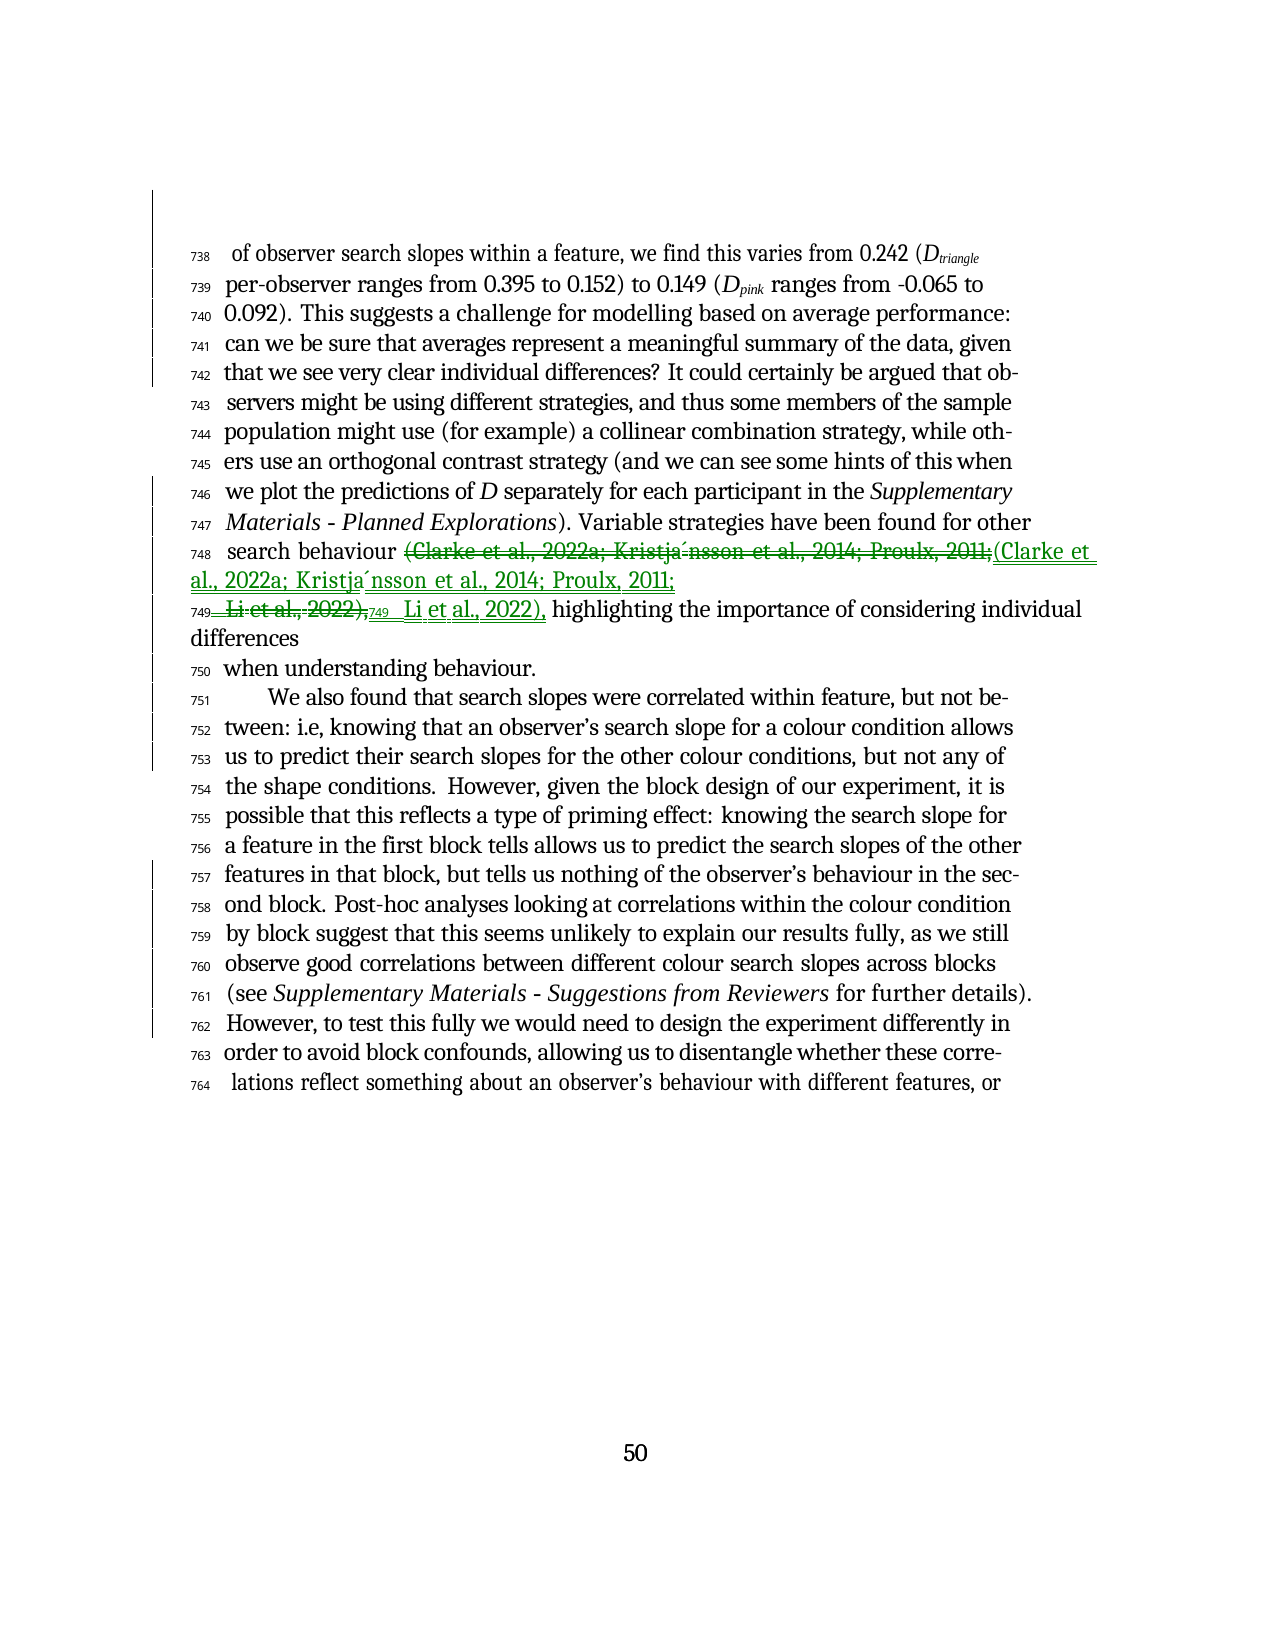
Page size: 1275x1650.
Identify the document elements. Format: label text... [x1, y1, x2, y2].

text 745 ers use an orthogonal contrast strategy (and we can see some hints of this when [190, 447, 1096, 475]
text 761 (see Supplementary Materials - Suggestions from Reviewers for further details). [190, 978, 1096, 1008]
text 764 lations reflect something about an observer’s behaviour with different features, or [190, 1068, 1096, 1097]
text 755 possible that this reflects a type of priming effect: knowing the search slope for [190, 801, 1096, 830]
text 746 we plot the predictions of D separately for each participant in the Supplementary [190, 476, 1096, 506]
text 762 However, to test this fully we would need to design the experiment differently in [190, 1009, 1096, 1037]
text 757 features in that block, but tells us nothing of the observer’s behaviour in the sec- [190, 860, 1096, 889]
text 759 by block suggest that this seems unlikely to explain our results fully, as we still [190, 919, 1096, 948]
text 751 We also found that search slopes were correlated within feature, but not be- [190, 683, 1096, 712]
text 738 of observer search slopes within a feature, we find this varies from 0.242 (Dtriangle [190, 238, 1096, 268]
text 741 can we be sure that averages represent a meaningful summary of the data, given [190, 328, 1096, 357]
text 760 observe good correlations between different colour search slopes across blocks [190, 949, 1096, 978]
text 750 when understanding behaviour. [190, 653, 1096, 682]
text 754 the shape conditions. However, given the block design of our experiment, it is [190, 772, 1096, 800]
text 747 Materials - Planned Explorations). Variable strategies have been found for other [190, 507, 1096, 536]
text 756 a feature in the first block tells allows us to predict the search slopes of the other [190, 831, 1096, 859]
text 742 that we see very clear individual differences? It could certainly be argued that ob- [190, 358, 1096, 387]
text 753 us to predict their search slopes for the other colour conditions, but not any of [190, 742, 1096, 771]
text 740 0.092). This suggests a challenge for modelling based on average performance: [190, 299, 1096, 328]
text 744 population might use (for example) a collinear combination strategy, while oth- [190, 417, 1096, 446]
text highlighting the importance of considering individual differences [190, 595, 1096, 653]
text 752 tween: i.e, knowing that an observer’s search slope for a colour condition allows [190, 713, 1096, 741]
text 763 order to avoid block confounds, allowing us to disentangle whether these corre- [190, 1038, 1096, 1067]
text 739 per-observer ranges from 0.395 to 0.152) to 0.149 (Dpink ranges from -0.065 to [190, 269, 1096, 298]
text 748 search behaviour [190, 537, 1096, 594]
text 743 servers might be using different strategies, and thus some members of the sample [190, 388, 1096, 416]
text 758 ond block. Post-hoc analyses looking at correlations within the colour condition [190, 890, 1096, 918]
